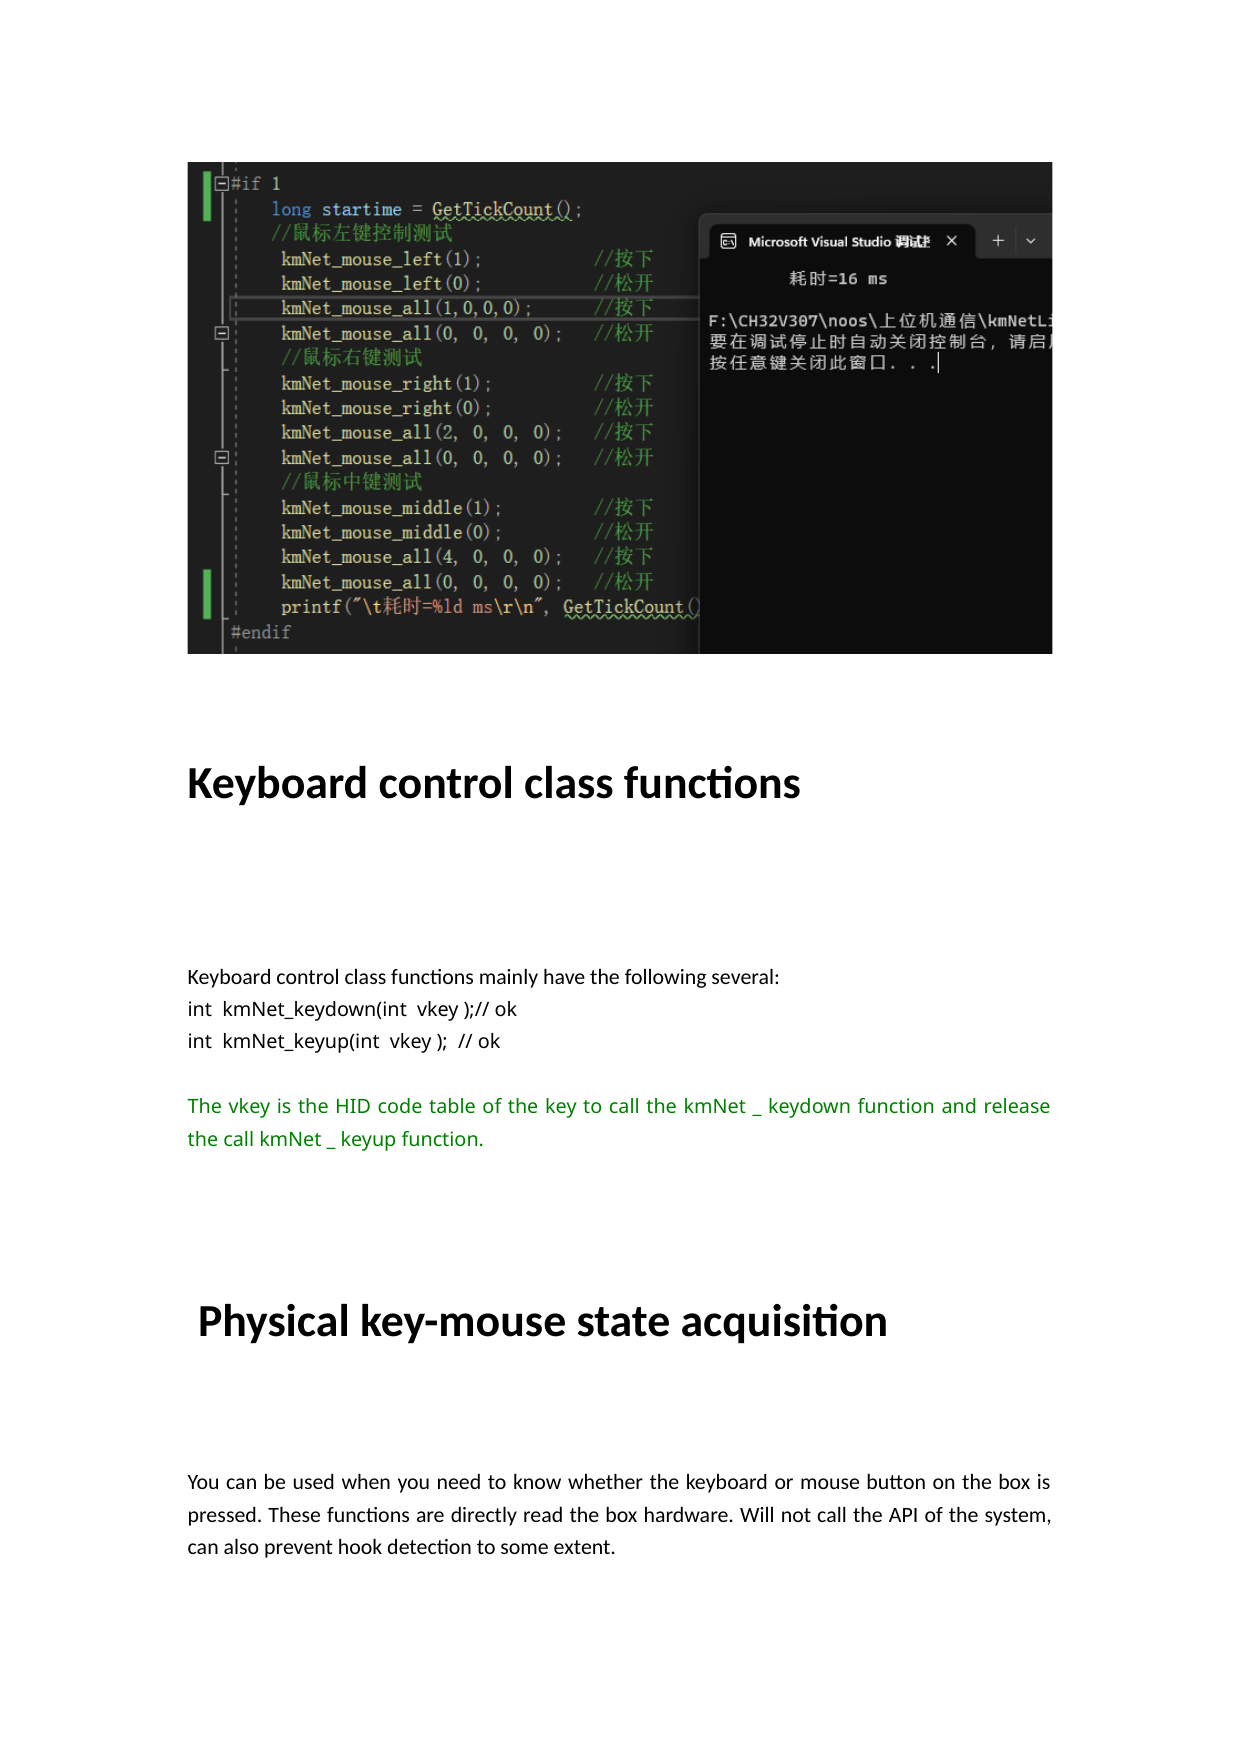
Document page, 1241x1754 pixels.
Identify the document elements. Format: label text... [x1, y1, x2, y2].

subtitle Physical key-mouse state acquisition [187, 1288, 1053, 1353]
subtitle Keyboard control class functions [187, 750, 1053, 815]
text Keyboard control class functions mainly have the following several: [187, 960, 1053, 992]
picture [187, 162, 1053, 654]
text The vkey is the HID code table of the key to call the kmNet _ keydown function and release the call kmNet _ keyup function. [187, 1090, 1053, 1155]
text int kmNet_keydown(int vkey );// ok [187, 992, 1053, 1025]
text int kmNet_keyup(int vkey ); // ok [187, 1025, 1053, 1057]
text You can be used when you need to know whether the keyboard or mouse button on the box is pressed. These functions are directly read the box hardware. Will not call the API of the system, can also prevent hook detection to some extent. [187, 1466, 1053, 1563]
